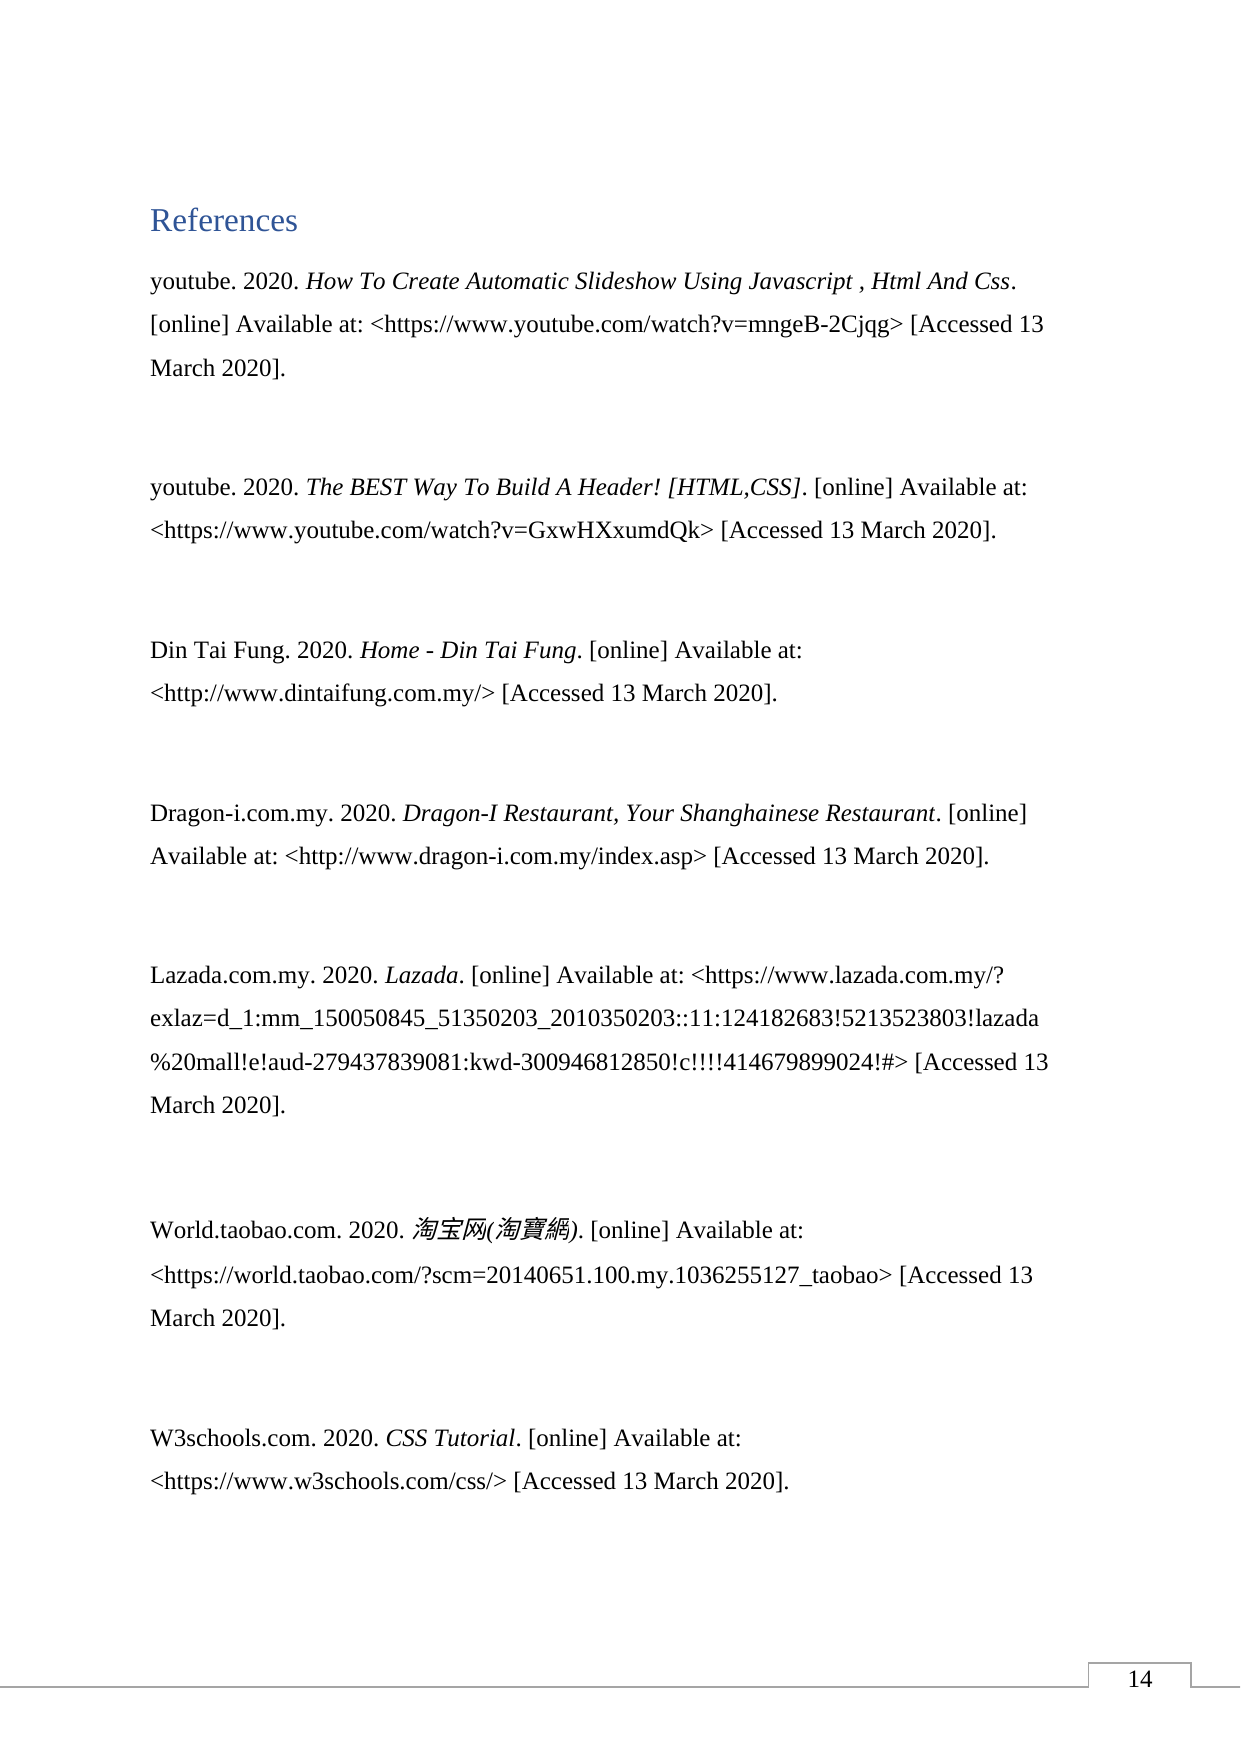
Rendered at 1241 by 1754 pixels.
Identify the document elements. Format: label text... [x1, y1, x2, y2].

text Din Tai Fung. 2020. Home - Din Tai Fung. [online] Available at: <http://www.dintaifung.com.my/> [Accessed 13 March 2020]. [150, 635, 1090, 707]
text W3schools.com. 2020. CSS Tutorial. [online] Available at: <https://www.w3schools.com/css/> [Accessed 13 March 2020]. [150, 1423, 1090, 1494]
text Dragon-i.com.my. 2020. Dragon-I Restaurant, Your Shanghainese Restaurant. [online] Available at: <http://www.dragon-i.com.my/index.asp> [Accessed 13 March 2020]. [150, 798, 1090, 869]
text youtube. 2020. The BEST Way To Build A Header! [HTML,CSS]. [online] Available at: <https://www.youtube.com/watch?v=GxwHXxumdQk> [Accessed 13 March 2020]. [150, 472, 1090, 544]
subtitle References [150, 200, 1090, 238]
text Lazada.com.my. 2020. Lazada. [online] Available at: <https://www.lazada.com.my/?exlaz=d_1:mm_150050845_51350203_2010350203::11:124182683!5213523803!lazada%20mall!e!aud-279437839081:kwd-300946812850!c!!!!414679899024!#> [Accessed 13 March 2020]. [150, 960, 1090, 1118]
text youtube. 2020. How To Create Automatic Slideshow Using Javascript , Html And Css. [online] Available at: <https://www.youtube.com/watch?v=mngeB-2Cjqg> [Accessed 13 March 2020]. [150, 266, 1090, 381]
text World.taobao.com. 2020. 淘宝网(淘寶網). [online] Available at: <https://world.taobao.com/?scm=20140651.100.my.1036255127_taobao> [Accessed 13 March 2020]. [150, 1209, 1090, 1332]
